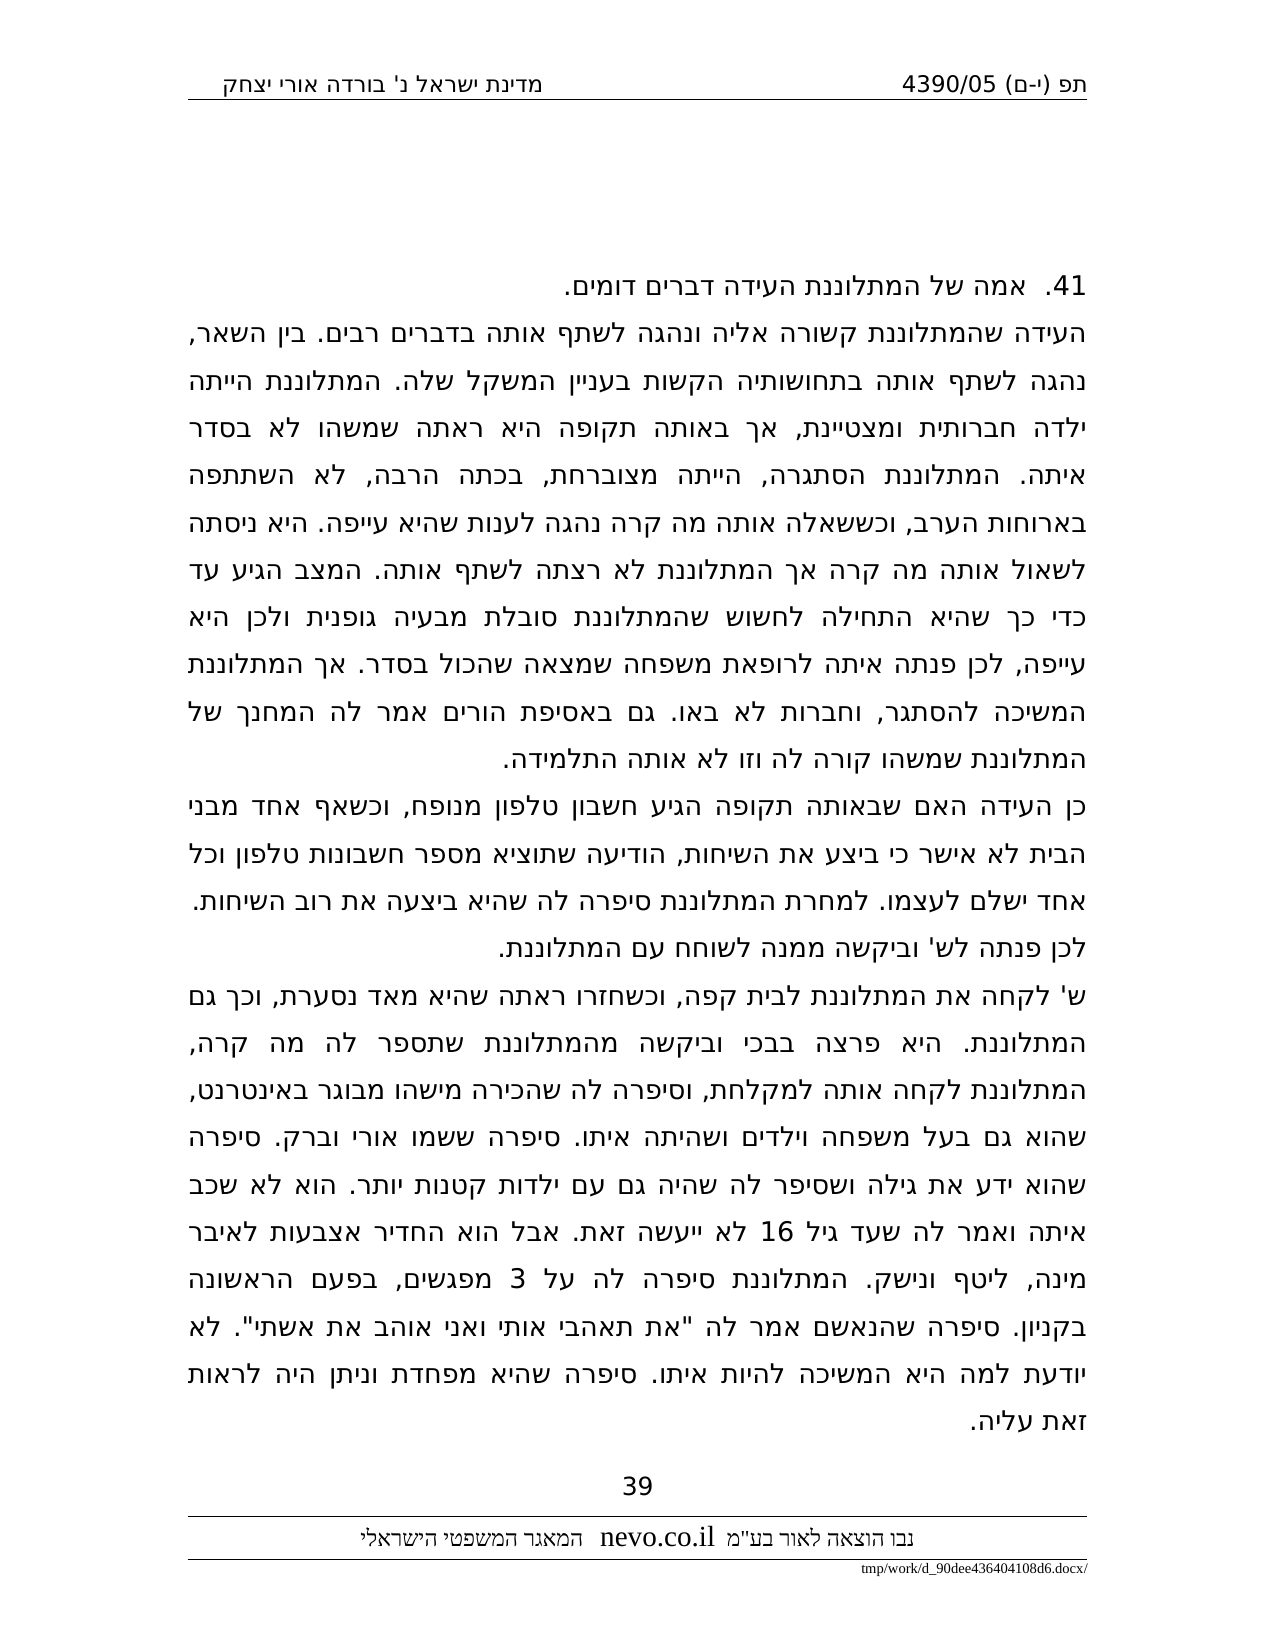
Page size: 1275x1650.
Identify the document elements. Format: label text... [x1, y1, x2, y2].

text העידה שהמתלוננת קשורה אליה ונהגה לשתף אותה בדברים רבים. בין השאר, נהגה לשתף אותה בתחושותיה הקשות בעניין המשקל שלה. המתלוננת הייתה ילדה חברותית ומצטיינת, אך באותה תקופה היא ראתה שמשהו לא בסדר איתה. המתלוננת הסתגרה, הייתה מצוברחת, בכתה הרבה, לא השתתפה בארוחות הערב, וכששאלה אותה מה קרה נהגה לענות שהיא עייפה. היא ניסתה לשאול אותה מה קרה אך המתלוננת לא רצתה לשתף אותה. המצב הגיע עד כדי כך שהיא התחילה לחשוש שהמתלוננת סובלת מבעיה גופנית ולכן היא עייפה, לכן פנתה איתה לרופאת משפחה שמצאה שהכול בסדר. אך המתלוננת המשיכה להסתגר, וחברות לא באו. גם באסיפת הורים אמר לה המחנך של המתלוננת שמשהו קורה לה וזו לא אותה התלמידה. [187, 318, 1087, 775]
text כן העידה האם שבאותה תקופה הגיע חשבון טלפון מנופח, וכשאף אחד מבני הבית לא אישר כי ביצע את השיחות, הודיעה שתוציא מספר חשבונות טלפון וכל אחד ישלם לעצמו. למחרת המתלוננת סיפרה לה שהיא ביצעה את רוב השיחות. [187, 791, 1087, 917]
text 41. אמה של המתלוננת העידה דברים דומים. [187, 271, 1087, 302]
text ש' לקחה את המתלוננת לבית קפה, וכשחזרו ראתה שהיא מאד נסערת, וכך גם המתלוננת. היא פרצה בבכי וביקשה מהמתלוננת שתספר לה מה קרה, המתלוננת לקחה אותה למקלחת, וסיפרה לה שהכירה מישהו מבוגר באינטרנט, שהוא גם בעל משפחה וילדים ושהיתה איתו. סיפרה ששמו אורי וברק. סיפרה שהוא ידע את גילה ושסיפר לה שהיה גם עם ילדות קטנות יותר. הוא לא שכב איתה ואמר לה שעד גיל 16 לא ייעשה זאת. אבל הוא החדיר אצבעות לאיבר מינה, ליטף ונישק. המתלוננת סיפרה לה על 3 מפגשים, בפעם הראשונה בקניון. סיפרה שהנאשם אמר לה "את תאהבי אותי ואני אוהב את אשתי". לא יודעת למה היא המשיכה להיות איתו. סיפרה שהיא מפחדת וניתן היה לראות זאת עליה. [187, 980, 1087, 1437]
text לכן פנתה לש' וביקשה ממנה לשוחח עם המתלוננת. [187, 933, 1087, 964]
